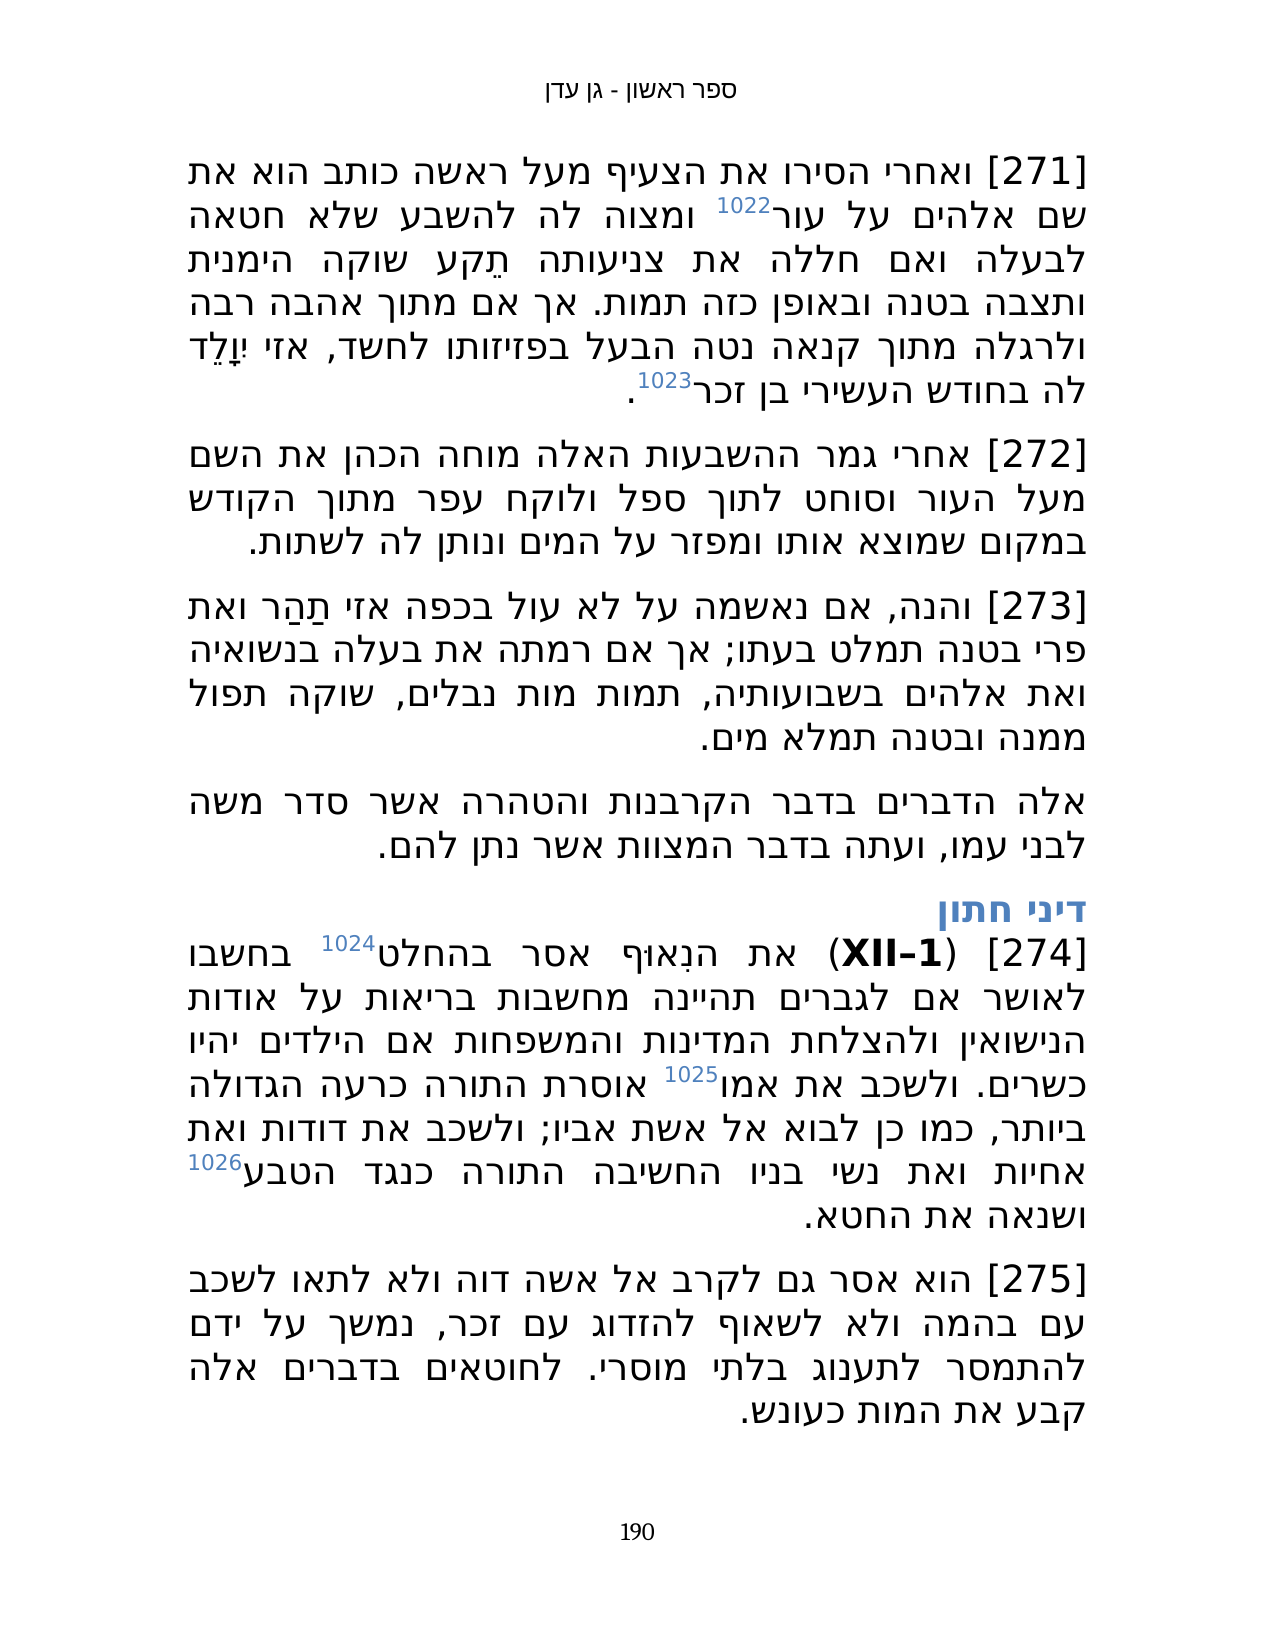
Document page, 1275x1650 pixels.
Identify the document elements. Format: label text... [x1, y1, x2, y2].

text [272] אחרי גמר ההשבעות האלה מוחה הכהן את השם מעל העור וסוחט לתוך ספל ולוקח עפר מתוך הקודש במקום שמוצא אותו ומפזר על המים ונותן לה לשתות. [187, 433, 1087, 564]
text [275] הוא אסר גם לקרב אל אשה דוה ולא לתאו לשכב עם בהמה ולא לשאוף להזדוג עם זכר, נמשך על ידם להתמסר לתענוג בלתי מוסרי. לחוטאים בדברים אלה קבע את המות כעונש. [187, 1258, 1087, 1433]
text [274] (XII–1) את הנִאוּף אסר בהחלט1024 בחשבו לאושר אם לגברים תהיינה מחשבות בריאות על אודות הנישואין ולהצלחת המדינות והמשפחות אם הילדים יהיו כשרים. ולשכב את אמו1025 אוסרת התורה כרעה הגדולה ביותר, כמו כן לבוא אל אשת אביו; ולשכב את דודות ואת אחיות ואת נשי בניו החשיבה התורה כנגד הטבע1026 ושנאה את החטא. [187, 932, 1087, 1237]
text אלה הדברים בדבר הקרבנות והטהרה אשר סדר משה לבני עמו, ועתה בדבר המצוות אשר נתן להם. [187, 780, 1087, 867]
text [273] והנה, אם נאשמה על לא עול בכפה אזי תַהַר ואת פרי בטנה תמלט בעתו; אך אם רמתה את בעלה בנשואיה ואת אלהים בשבועותיה, תמות מות נבלים, שוקה תפול ממנה ובטנה תמלא מים. [187, 584, 1087, 759]
subtitle דיני חתון [187, 888, 1087, 932]
text [271] ואחרי הסירו את הצעיף מעל ראשה כותב הוא את שם אלהים על עור1022 ומצוה לה להשבע שלא חטאה לבעלה ואם חללה את צניעותה תֵקע שוקה הימנית ותצבה בטנה ובאופן כזה תמות. אך אם מתוך אהבה רבה ולרגלה מתוך קנאה נטה הבעל בפזיזותו לחשד, אזי יִוָלֵד לה בחודש העשירי בן זכר1023. [187, 150, 1087, 412]
